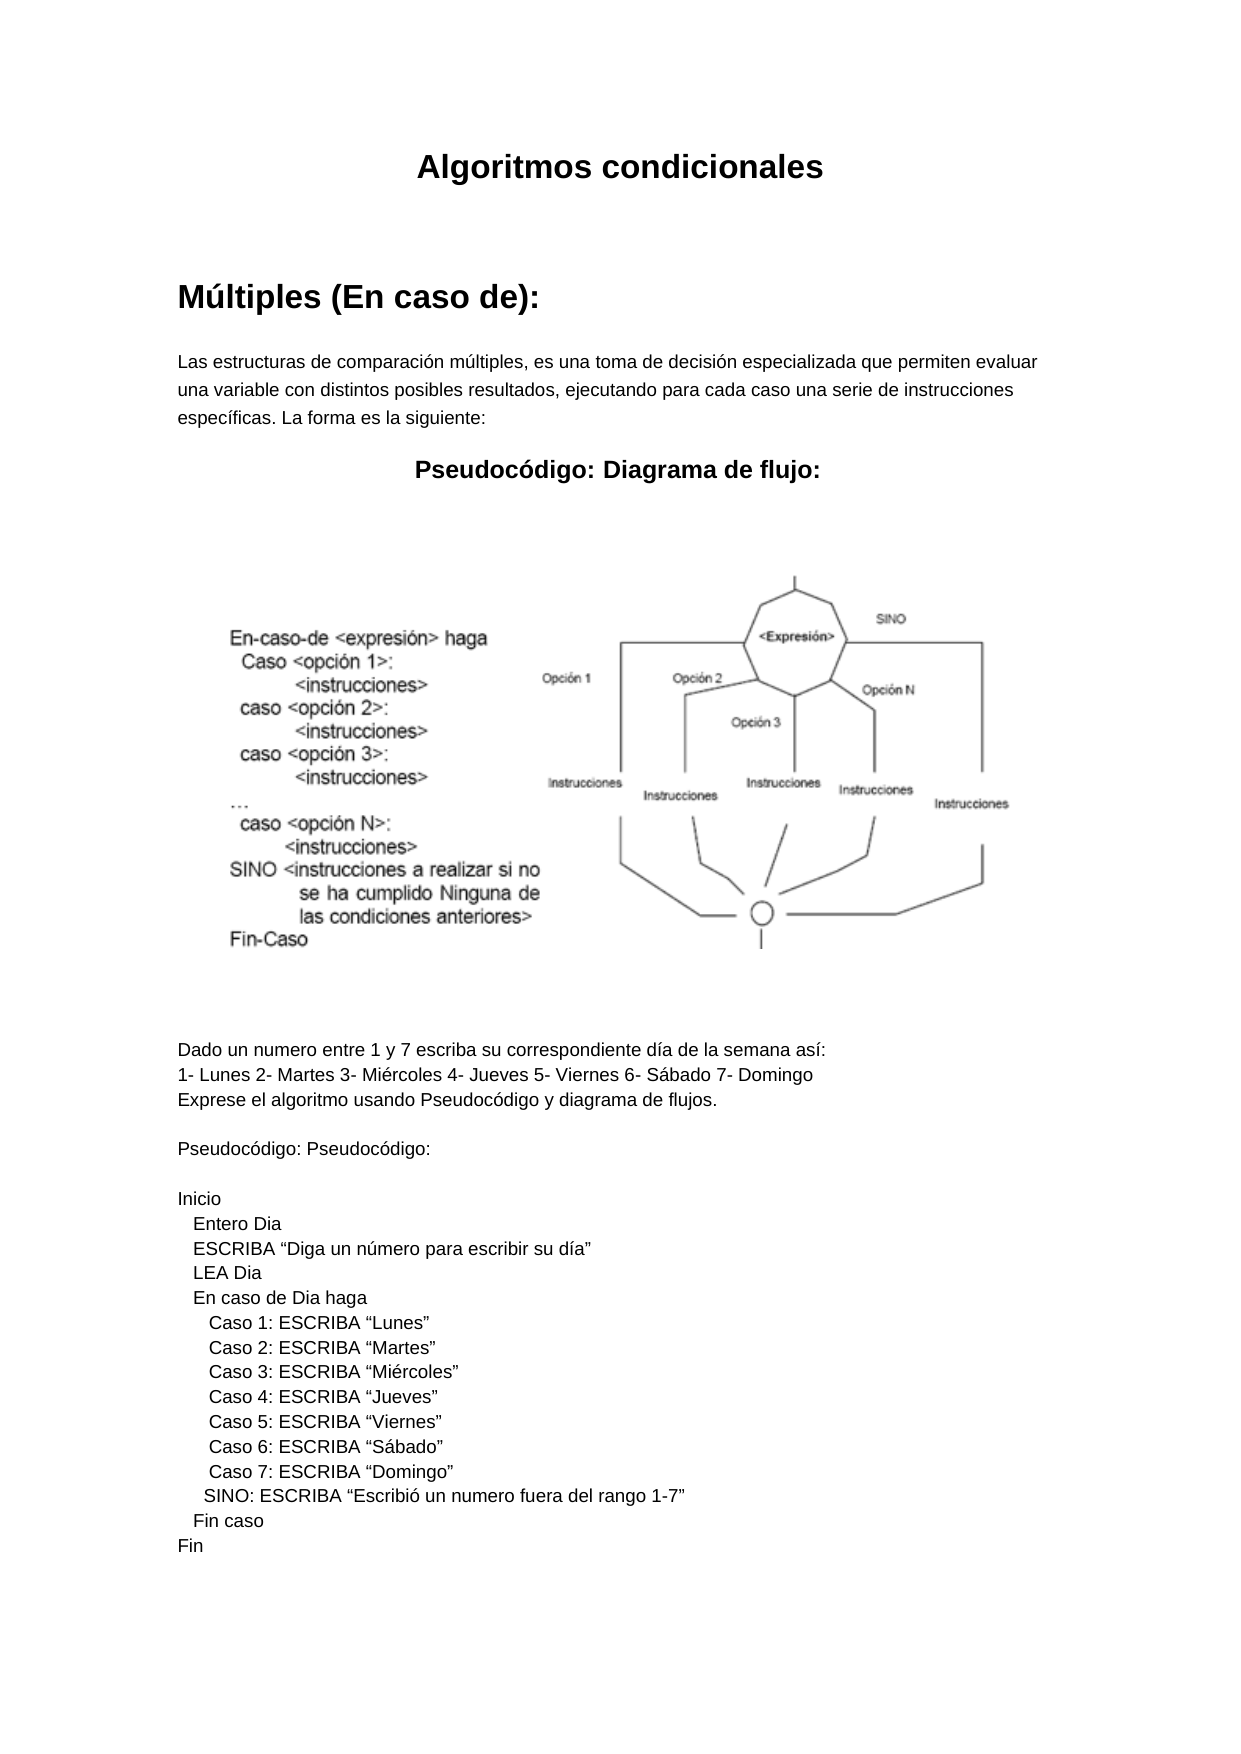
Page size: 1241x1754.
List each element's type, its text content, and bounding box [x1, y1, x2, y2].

picture [229, 575, 1011, 949]
text Algoritmos condicionales [177, 148, 1063, 186]
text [177, 1039, 1063, 1581]
table_header Pseudocódigo: [413, 454, 601, 510]
table_header Diagrama de flujo: [601, 454, 827, 510]
text Múltiples (En caso de): Las estructuras de comparación múltiples, es una toma de decisión especializada que permiten evaluar una variable con distintos posibles resultados, ejecutando para cada caso una serie de instrucciones específicas. La forma es la siguiente: [177, 278, 1063, 428]
